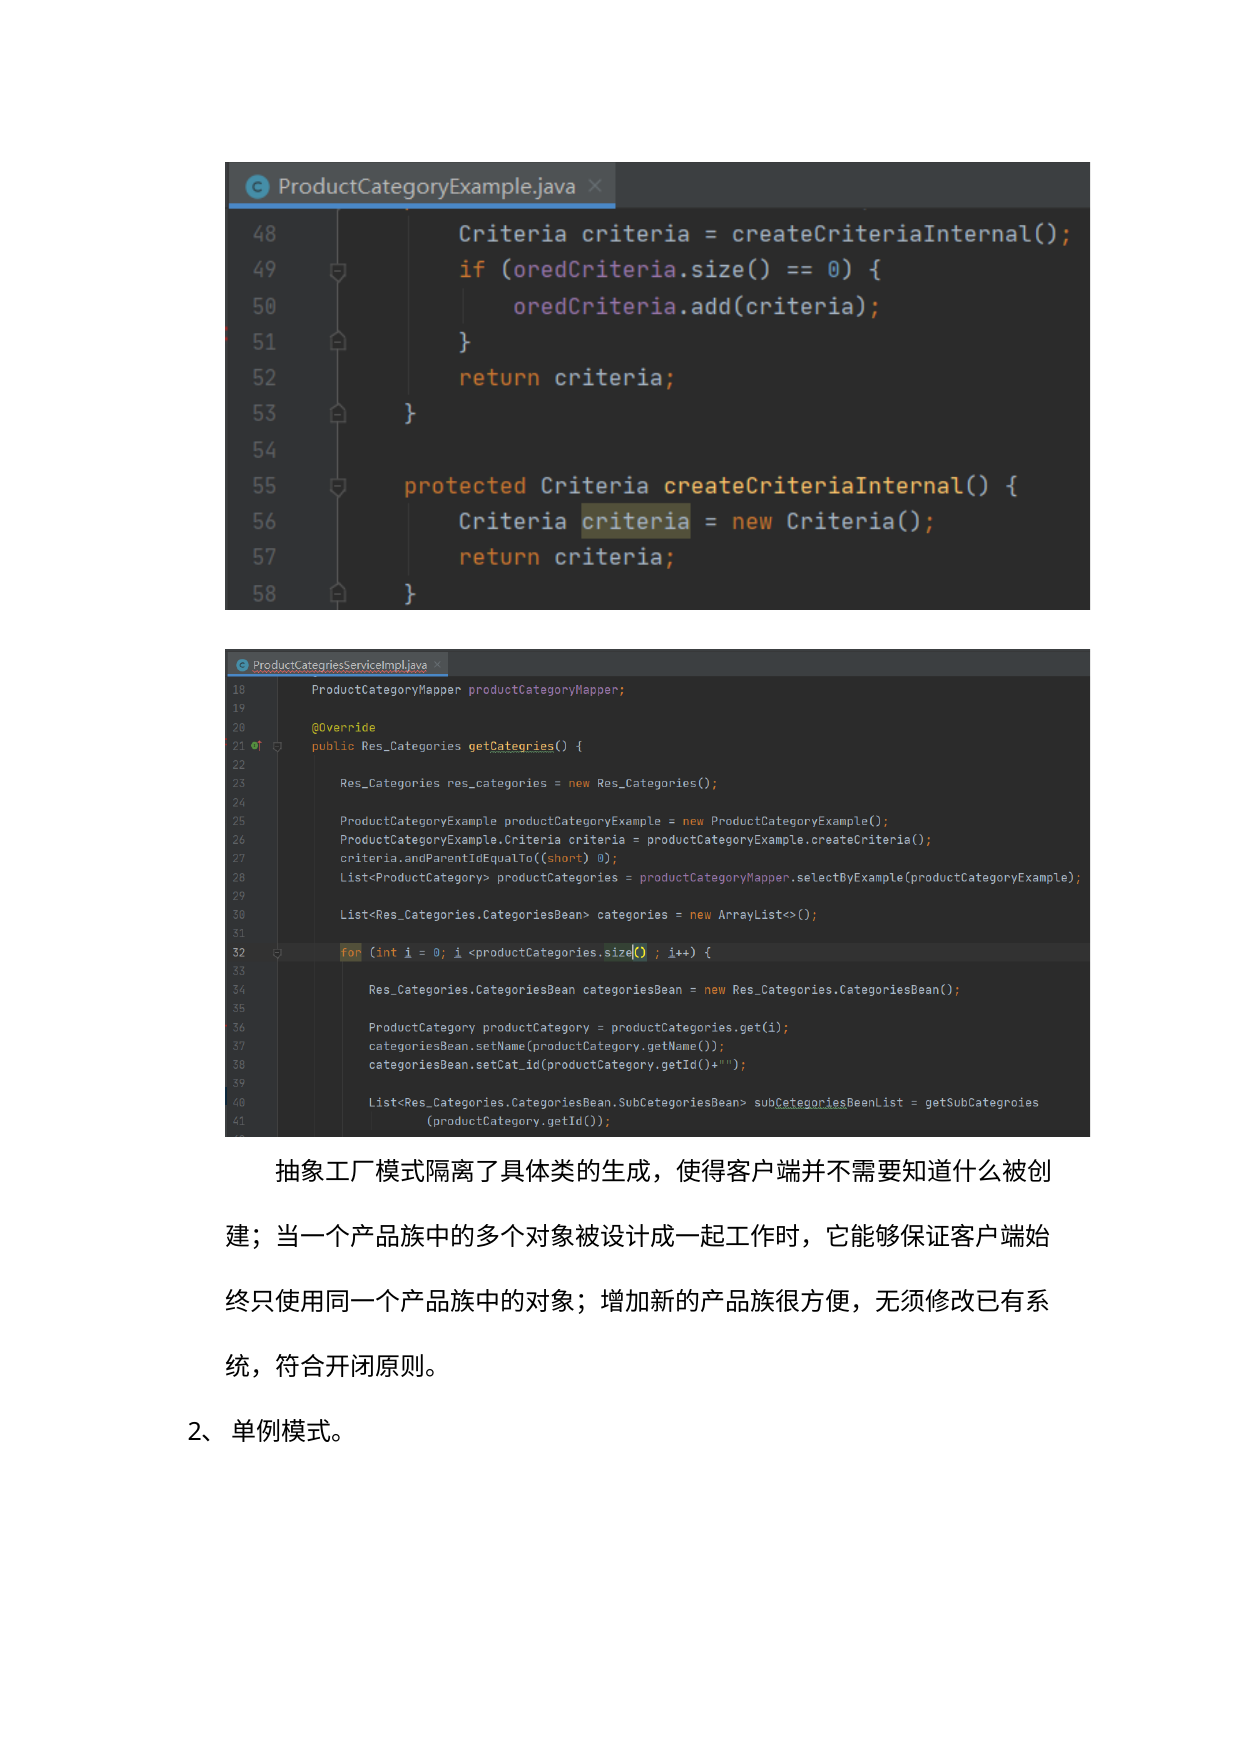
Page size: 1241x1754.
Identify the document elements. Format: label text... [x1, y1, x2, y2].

list 单例模式。 [187, 1397, 1053, 1462]
picture [225, 162, 1091, 610]
picture [225, 649, 1091, 1137]
list 抽象工厂模式隔离了具体类的生成，使得客户端并不需要知道什么被创建；当一个产品族中的多个对象被设计成一起工作时，它能够保证客户端始终只使用同一个产品族中的对象；增加新的产品族很方便，无须修改已有系统，符合开闭原则。 [225, 1137, 1053, 1397]
